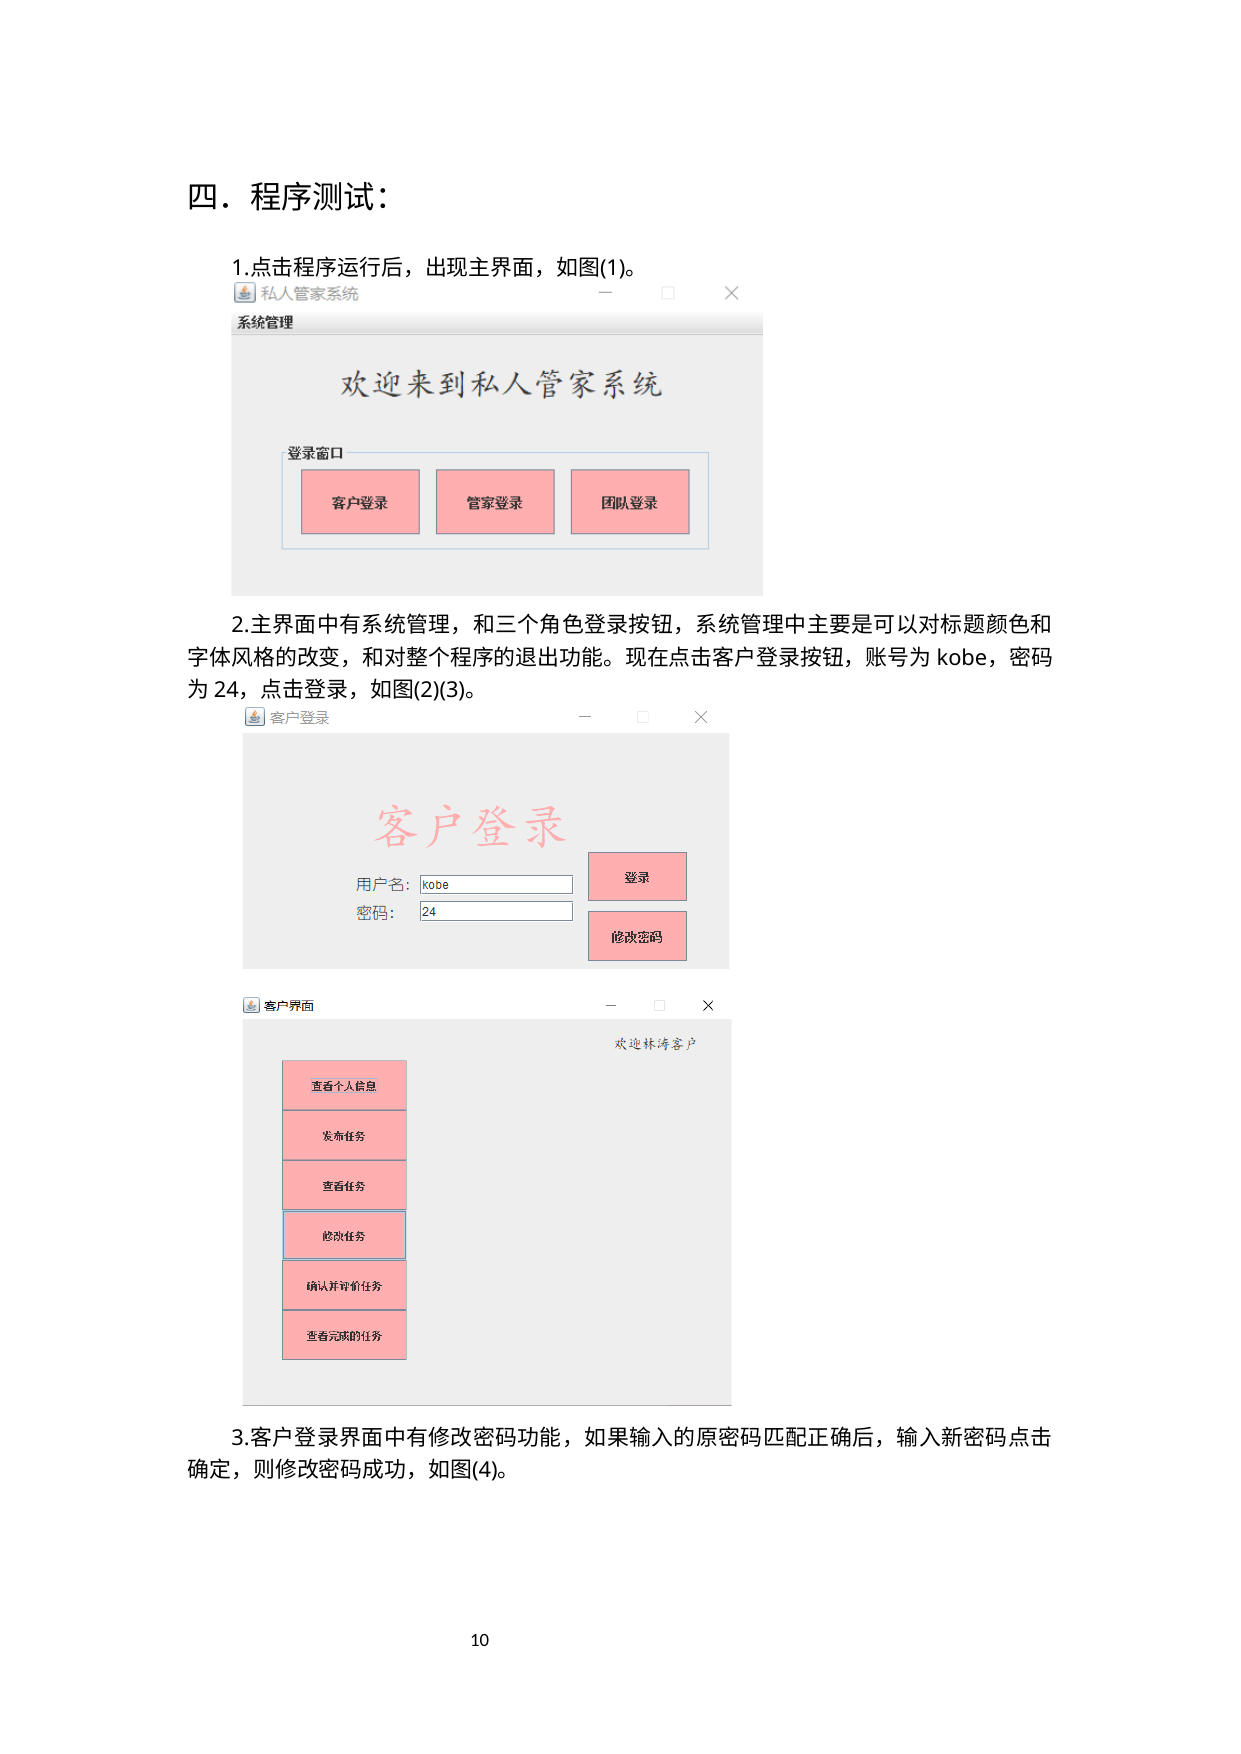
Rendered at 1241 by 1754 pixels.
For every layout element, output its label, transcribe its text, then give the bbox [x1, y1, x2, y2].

text 四．程序测试： [187, 162, 1053, 227]
text 2.主界面中有系统管理，和三个角色登录按钮，系统管理中主要是可以对标题颜色和字体风格的改变，和对整个程序的退出功能。现在点击客户登录按钮，账号为kobe，密码为24，点击登录，如图(2)(3)。 [187, 607, 1053, 704]
text 3.客户登录界面中有修改密码功能，如果输入的原密码匹配正确后，输入新密码点击确定，则修改密码成功，如图(4)。 [187, 1419, 1053, 1484]
picture [242, 704, 730, 969]
picture [231, 282, 763, 596]
picture [242, 997, 732, 1406]
text 1.点击程序运行后，出现主界面，如图(1)。 [187, 249, 1053, 282]
